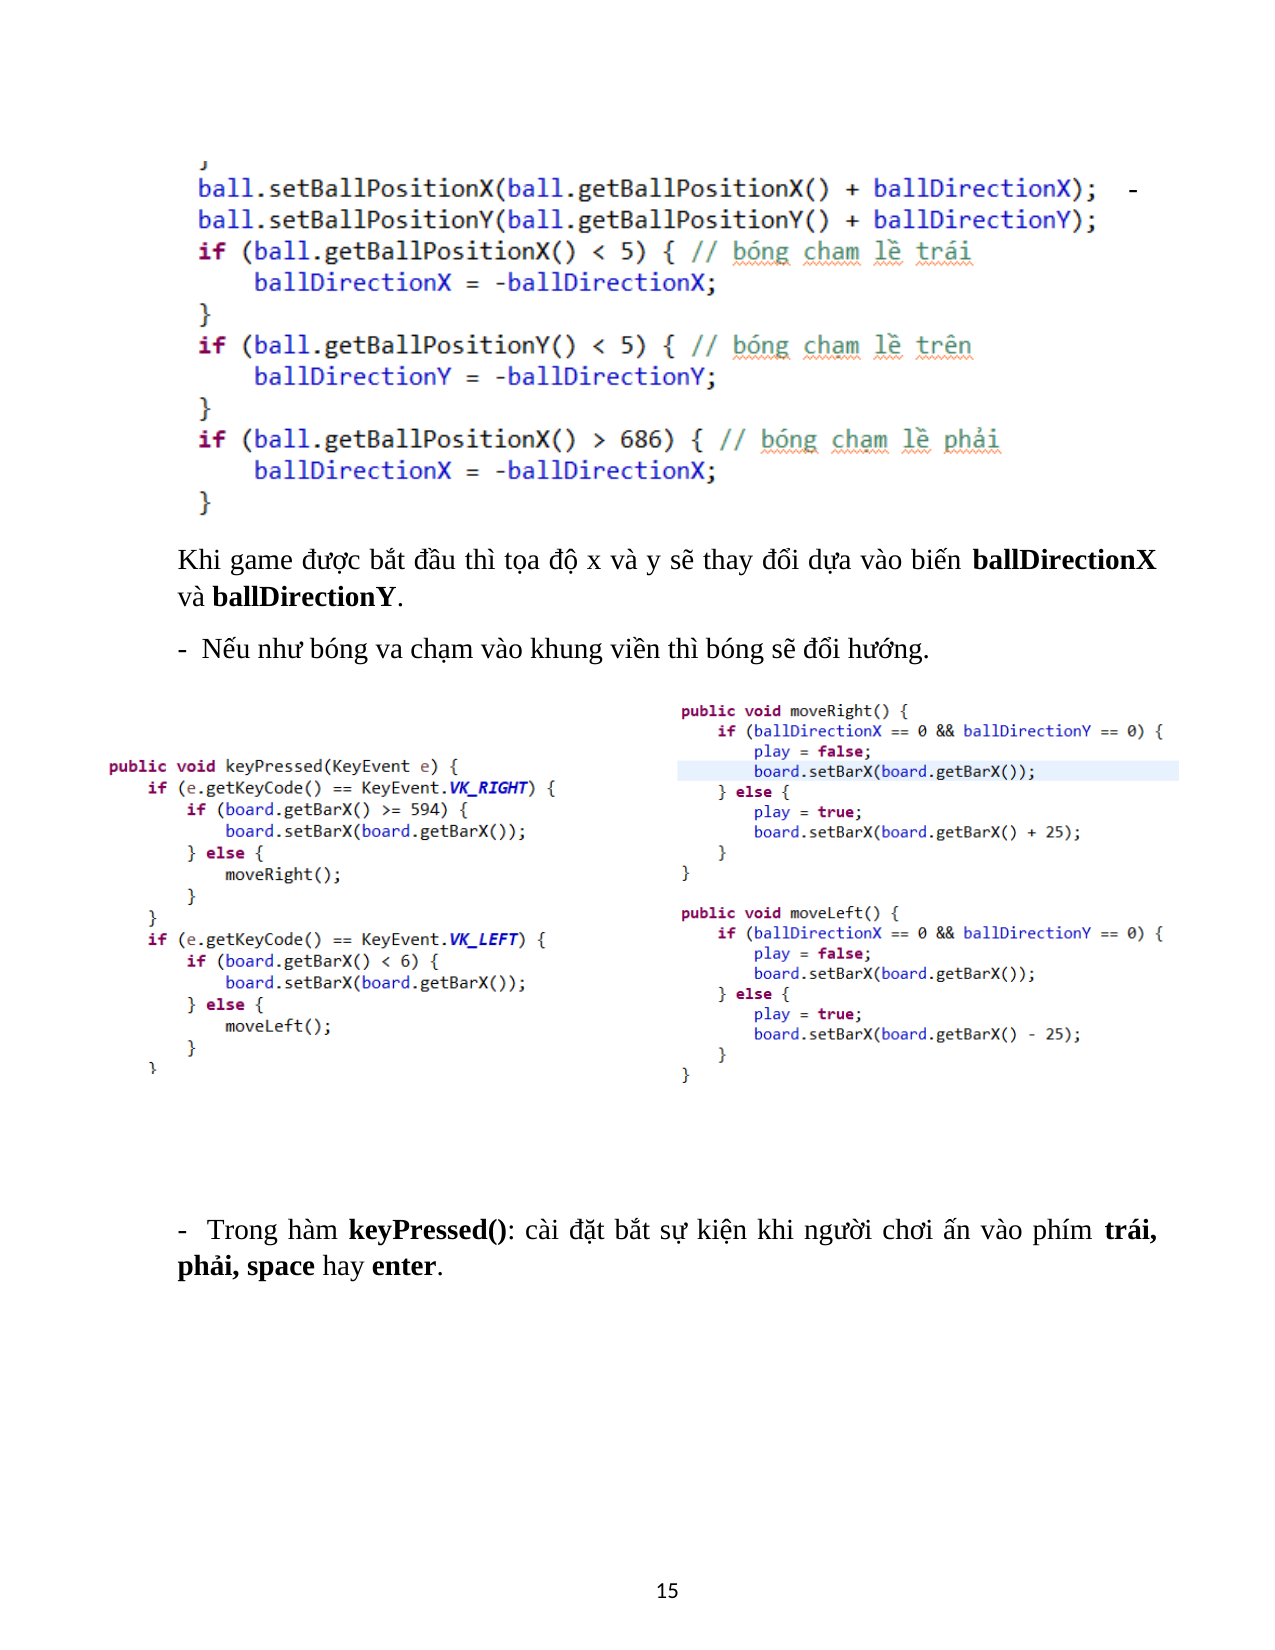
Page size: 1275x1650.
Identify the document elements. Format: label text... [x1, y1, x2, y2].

text - Trong hàm keyPressed(): cài đặt bắt sự kiện khi người chơi ấn vào phím trái, phải, space hay enter. [177, 1212, 1157, 1282]
picture [86, 747, 602, 1073]
picture [677, 697, 1179, 1092]
text - Nếu như bóng va chạm vào khung viền thì bóng sẽ đổi hướng. [177, 631, 1157, 665]
picture [162, 161, 1109, 529]
